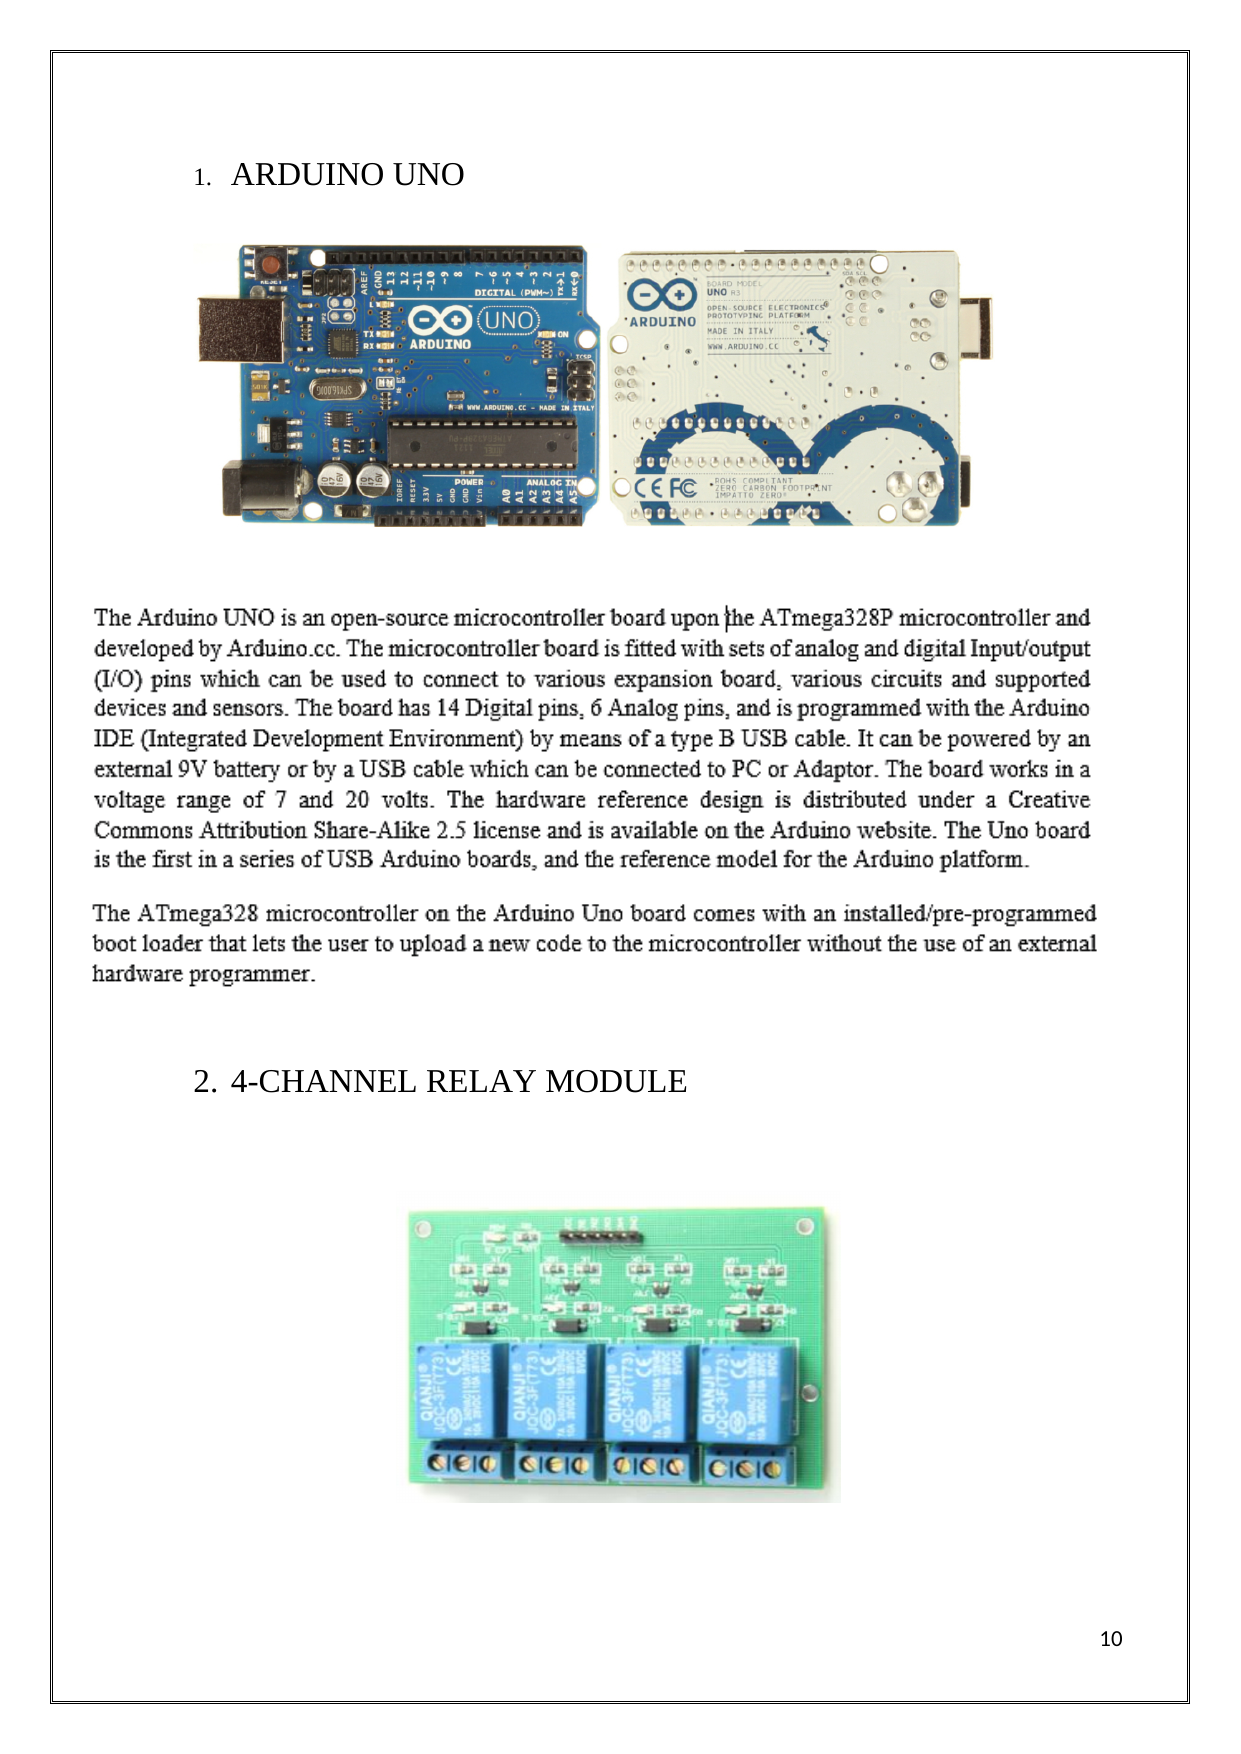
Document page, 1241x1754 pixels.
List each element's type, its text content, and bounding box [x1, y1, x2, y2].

picture [396, 1191, 841, 1503]
picture [88, 899, 1107, 995]
picture [193, 243, 995, 527]
list ARDUINO UNO [193, 154, 1122, 193]
list 4-CHANNEL RELAY MODULE [193, 1061, 1122, 1099]
picture [88, 592, 1099, 881]
